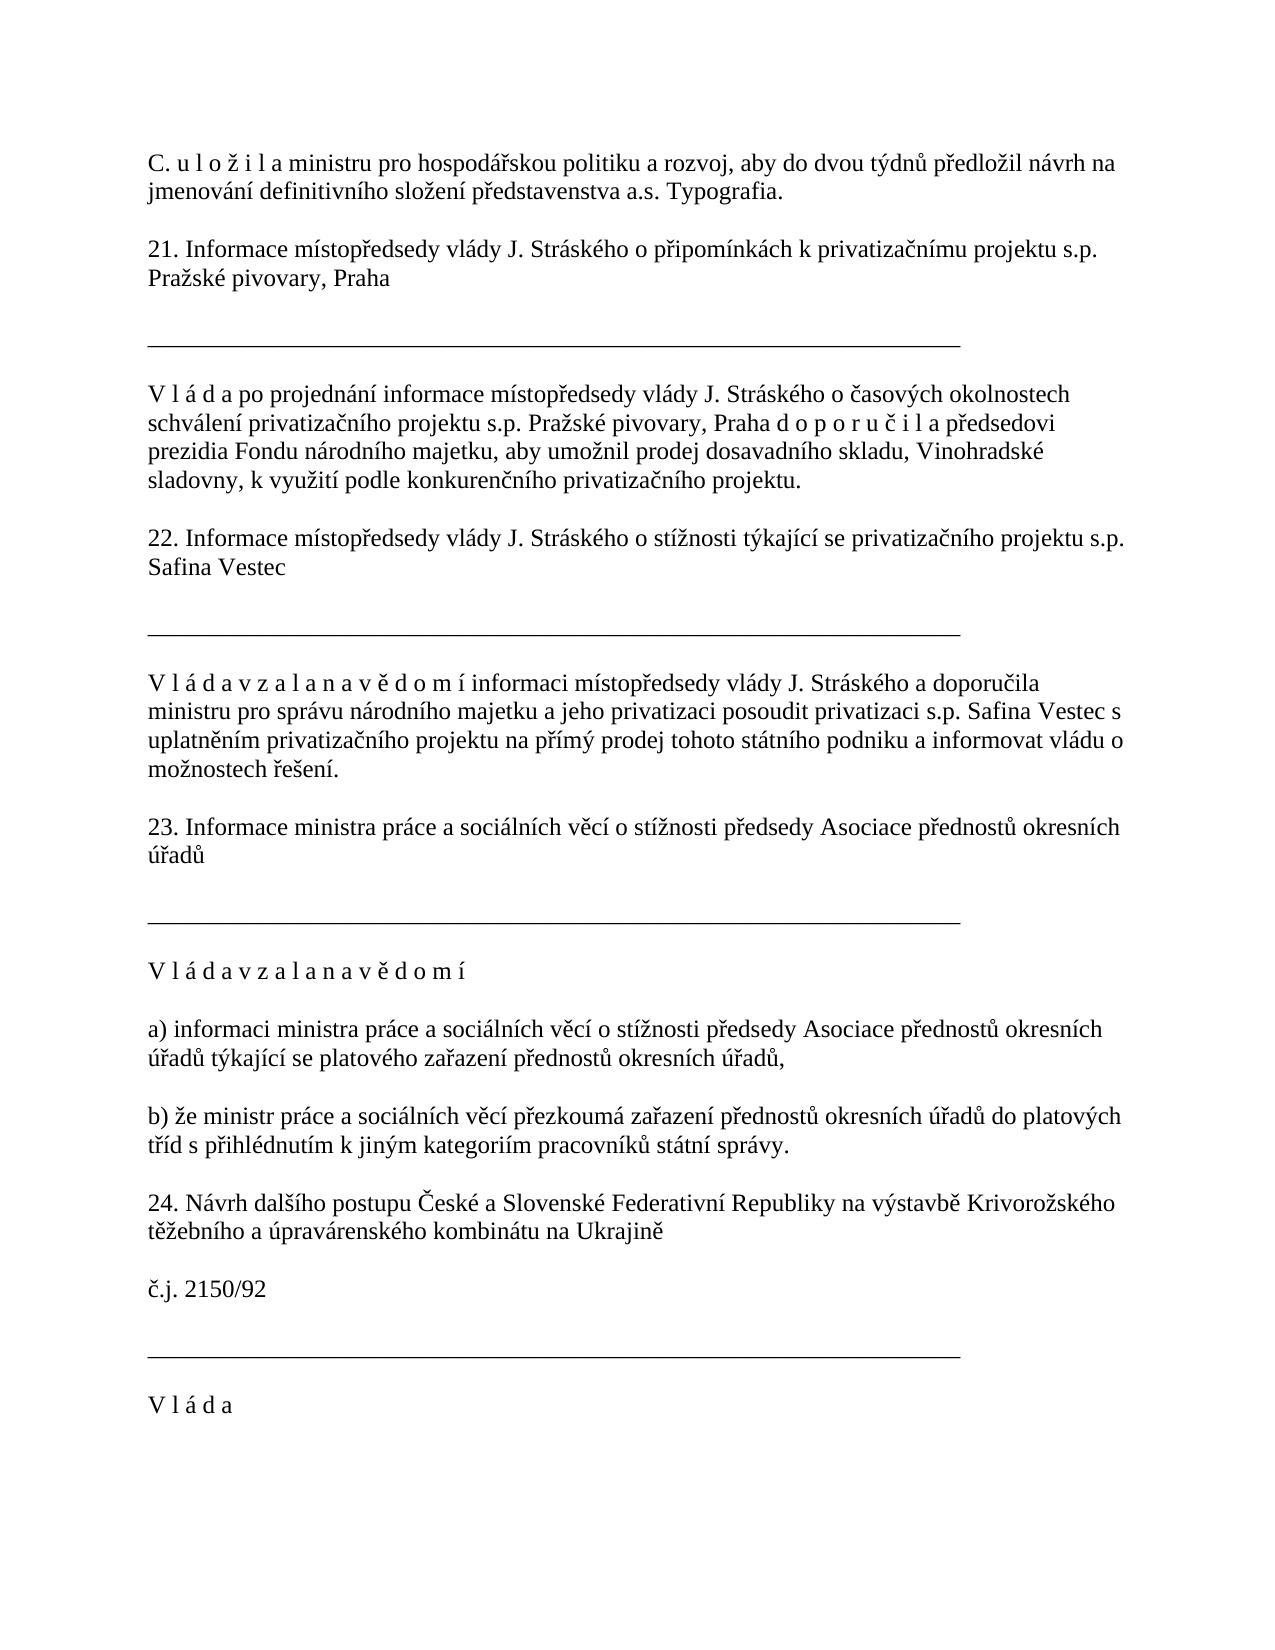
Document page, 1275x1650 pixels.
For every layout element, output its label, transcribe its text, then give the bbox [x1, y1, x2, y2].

text V l á d a [148, 1390, 1127, 1419]
text _________________________________________________________________ [148, 321, 1127, 350]
text 24. Návrh dalšího postupu České a Slovenské Federativní Republiky na výstavbě Krivorožského těžebního a úpravárenského kombinátu na Ukrajině [148, 1188, 1127, 1245]
text č.j. 2150/92 [148, 1274, 1127, 1303]
text V l á d a v z a l a n a v ě d o m í [148, 956, 1127, 985]
text V l á d a v z a l a n a v ě d o m í informaci místopředsedy vlády J. Stráského a doporučila ministru pro správu národního majetku a jeho privatizaci posoudit privatizaci s.p. Safina Vestec s uplatněním privatizačního projektu na přímý prodej tohoto státního podniku a informovat vládu o možnostech řešení. [148, 668, 1127, 783]
text _________________________________________________________________ [148, 610, 1127, 638]
text 22. Informace místopředsedy vlády J. Stráského o stížnosti týkající se privatizačního projektu s.p. Safina Vestec [148, 523, 1127, 581]
text b) že ministr práce a sociálních věcí přezkoumá zařazení přednostů okresních úřadů do platových tříd s přihlédnutím k jiným kategoriím pracovníků státní správy. [148, 1101, 1127, 1158]
text 23. Informace ministra práce a sociálních věcí o stížnosti předsedy Asociace přednostů okresních úřadů [148, 812, 1127, 869]
text V l á d a po projednání informace místopředsedy vlády J. Stráského o časových okolnostech schválení privatizačního projektu s.p. Pražské pivovary, Praha d o p o r u č i l a předsedovi prezidia Fondu národního majetku, aby umožnil prodej dosavadního skladu, Vinohradské sladovny, k využití podle konkurenčního privatizačního projektu. [148, 379, 1127, 494]
text C. u l o ž i l a ministru pro hospodářskou politiku a rozvoj, aby do dvou týdnů předložil návrh na jmenování definitivního složení představenstva a.s. Typografia. [148, 148, 1127, 205]
text _________________________________________________________________ [148, 1332, 1127, 1361]
text a) informaci ministra práce a sociálních věcí o stížnosti předsedy Asociace přednostů okresních úřadů týkající se platového zařazení přednostů okresních úřadů, [148, 1014, 1127, 1072]
text _________________________________________________________________ [148, 898, 1127, 927]
text 21. Informace místopředsedy vlády J. Stráského o připomínkách k privatizačnímu projektu s.p. Pražské pivovary, Praha [148, 234, 1127, 292]
